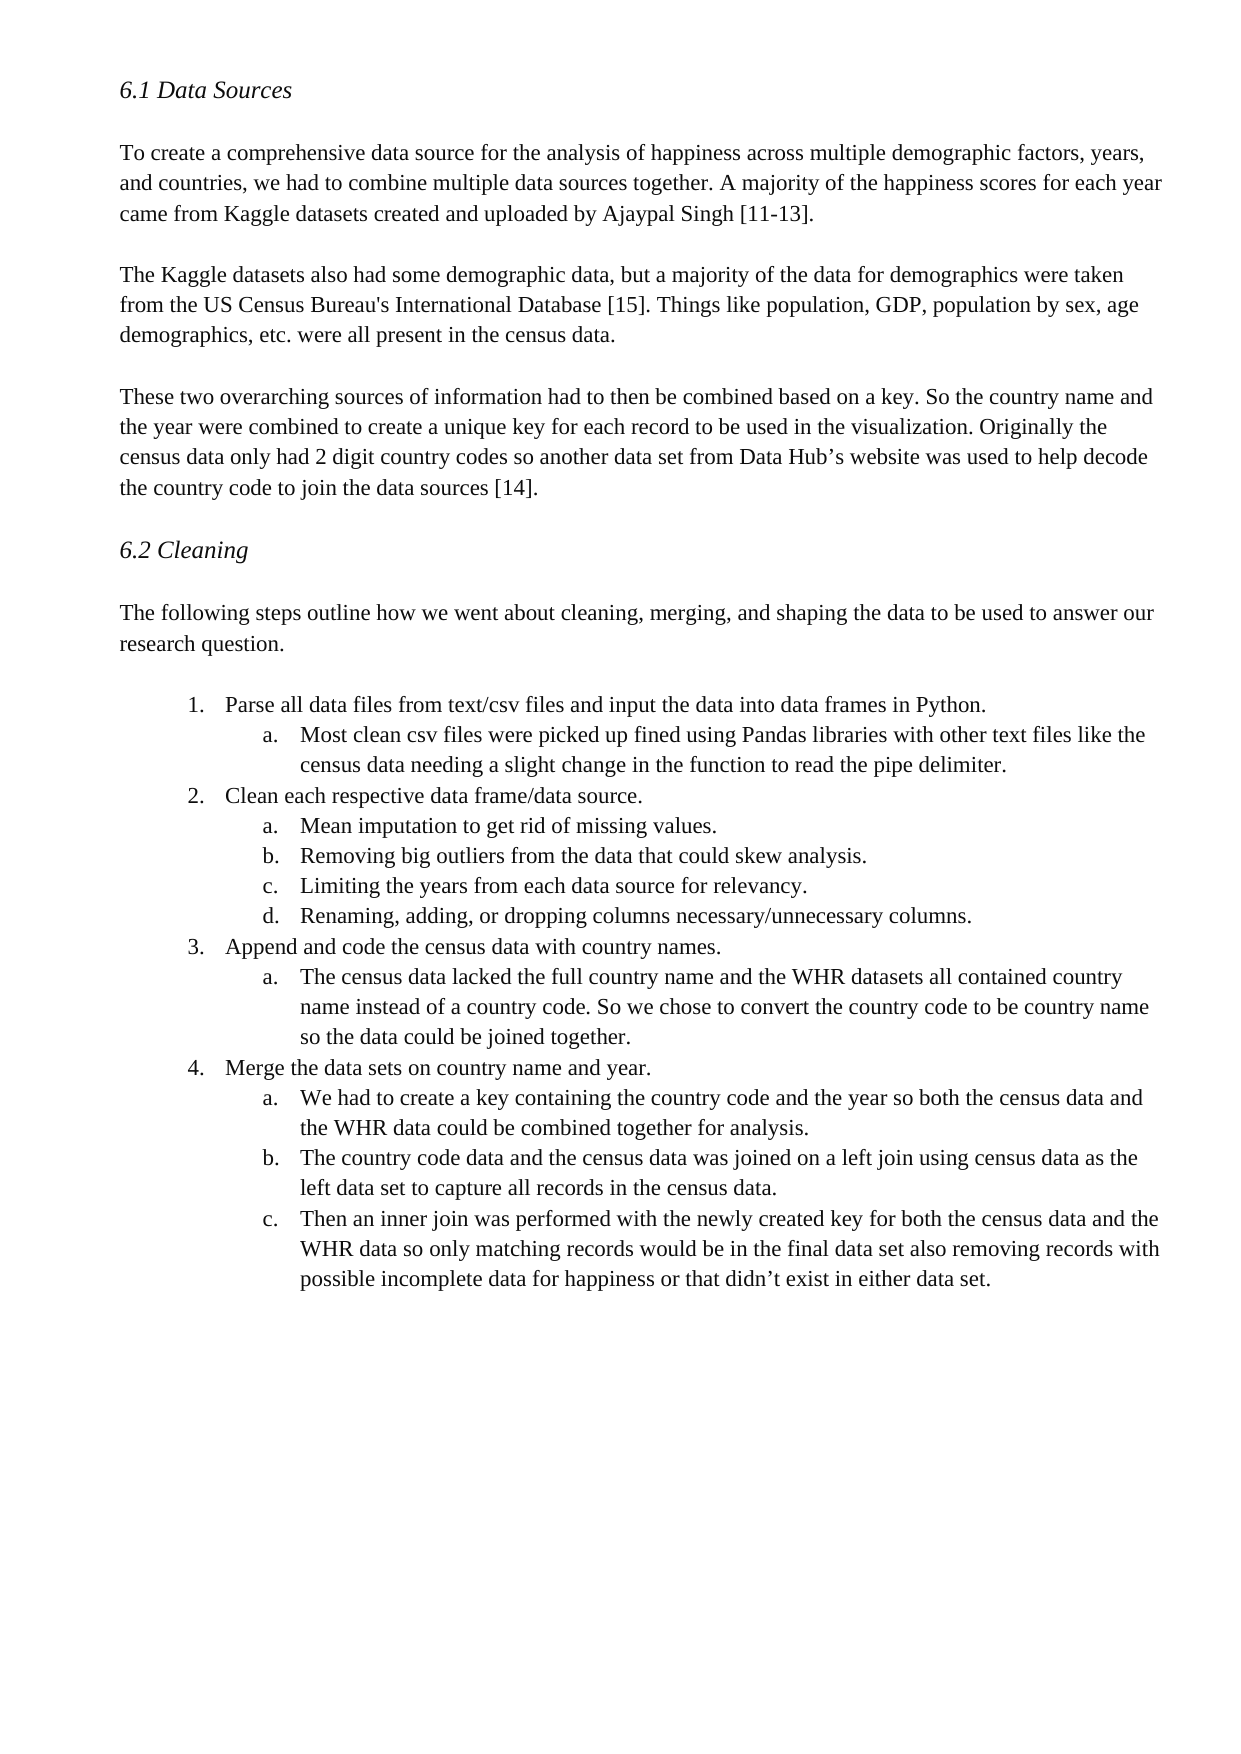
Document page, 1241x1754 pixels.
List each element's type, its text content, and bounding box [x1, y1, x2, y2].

list Parse all data files from text/csv files and input the data into data frames in Python. [187, 691, 1165, 717]
list Mean imputation to get rid of missing values. [262, 812, 1165, 838]
text 6.2 Cleaning [119, 535, 1165, 564]
list Most clean csv files were picked up fined using Pandas libraries with other text files like the census data needing a slight change in the function to read the pipe delimiter. [262, 721, 1165, 778]
list Append and code the census data with country names. [187, 933, 1165, 959]
text The following steps outline how we went about cleaning, merging, and shaping the data to be used to answer our research question. [119, 599, 1165, 656]
list Clean each respective data frame/data source. [187, 782, 1165, 808]
list Renaming, adding, or dropping columns necessary/unnecessary columns. [262, 902, 1165, 929]
list The country code data and the census data was joined on a left join using census data as the left data set to capture all records in the census data. [262, 1144, 1165, 1201]
list We had to create a key containing the country code and the year so both the census data and the WHR data could be combined together for analysis. [262, 1084, 1165, 1140]
list The census data lacked the full country name and the WHR datasets all contained country name instead of a country code. So we chose to convert the country code to be country name so the data could be joined together. [262, 963, 1165, 1050]
text To create a comprehensive data source for the analysis of happiness across multiple demographic factors, years, and countries, we had to combine multiple data sources together. A majority of the happiness scores for each year came from Kaggle datasets created and uploaded by Ajaypal Singh [11-13]. [119, 139, 1165, 226]
text These two overarching sources of information had to then be combined based on a key. So the country name and the year were combined to create a unique key for each record to be used in the visualization. Originally the census data only had 2 digit country codes so another data set from Data Hub’s website was used to help decode the country code to join the data sources [14]. [119, 383, 1165, 500]
list Merge the data sets on country name and year. [187, 1053, 1165, 1080]
text 6.1 Data Sources [119, 75, 1165, 104]
text The Kaggle datasets also had some demographic data, but a majority of the data for demographics were taken from the US Census Bureau's International Database [15]. Things like population, GDP, population by sex, age demographics, etc. were all present in the census data. [119, 261, 1165, 348]
list Limiting the years from each data source for relevancy. [262, 872, 1165, 899]
list Removing big outliers from the data that could skew analysis. [262, 842, 1165, 868]
list Then an inner join was performed with the newly created key for both the census data and the WHR data so only matching records would be in the final data set also removing records with possible incomplete data for happiness or that didn’t exist in either data set. [262, 1204, 1165, 1291]
